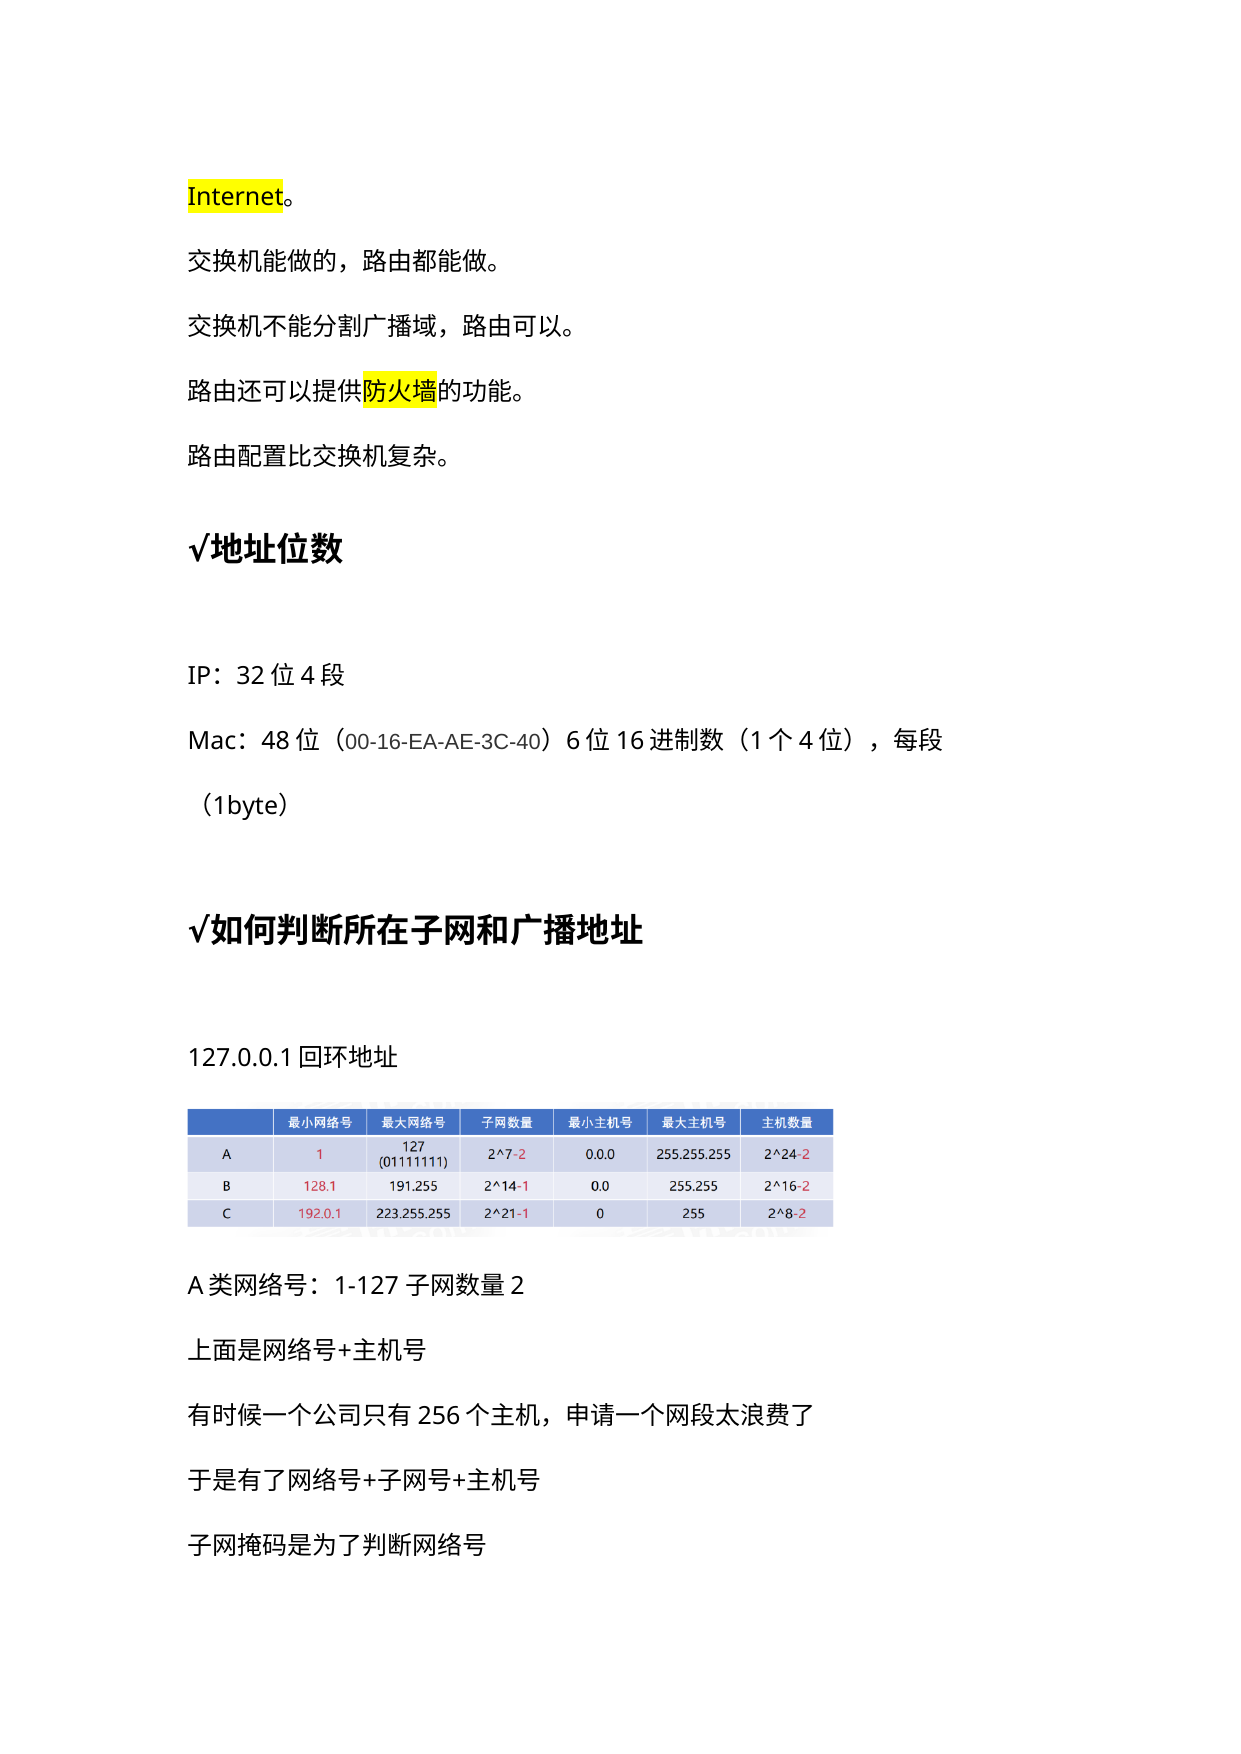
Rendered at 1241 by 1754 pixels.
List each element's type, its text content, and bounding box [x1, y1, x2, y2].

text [187, 162, 1053, 487]
text 127.0.0.1回环地址 [187, 1023, 1053, 1088]
subtitle √如何判断所在子网和广播地址 [187, 896, 1053, 961]
picture [187, 1102, 837, 1237]
subtitle √地址位数 [187, 514, 1053, 579]
text 于是有了网络号+子网号+主机号 [187, 1446, 1053, 1511]
text 有时候一个公司只有256个主机，申请一个网段太浪费了 [187, 1381, 1053, 1446]
text IP：32位 4段 [187, 641, 1053, 706]
text Mac：48位（00-16-EA-AE-3C-40）6位 16进制数（1个4位），每段（1byte） [187, 706, 1053, 836]
text A类网络号：1-127 子网数量2 [187, 1251, 1053, 1316]
text 子网掩码是为了判断网络号 [187, 1511, 1053, 1576]
text 上面是网络号+主机号 [187, 1316, 1053, 1381]
